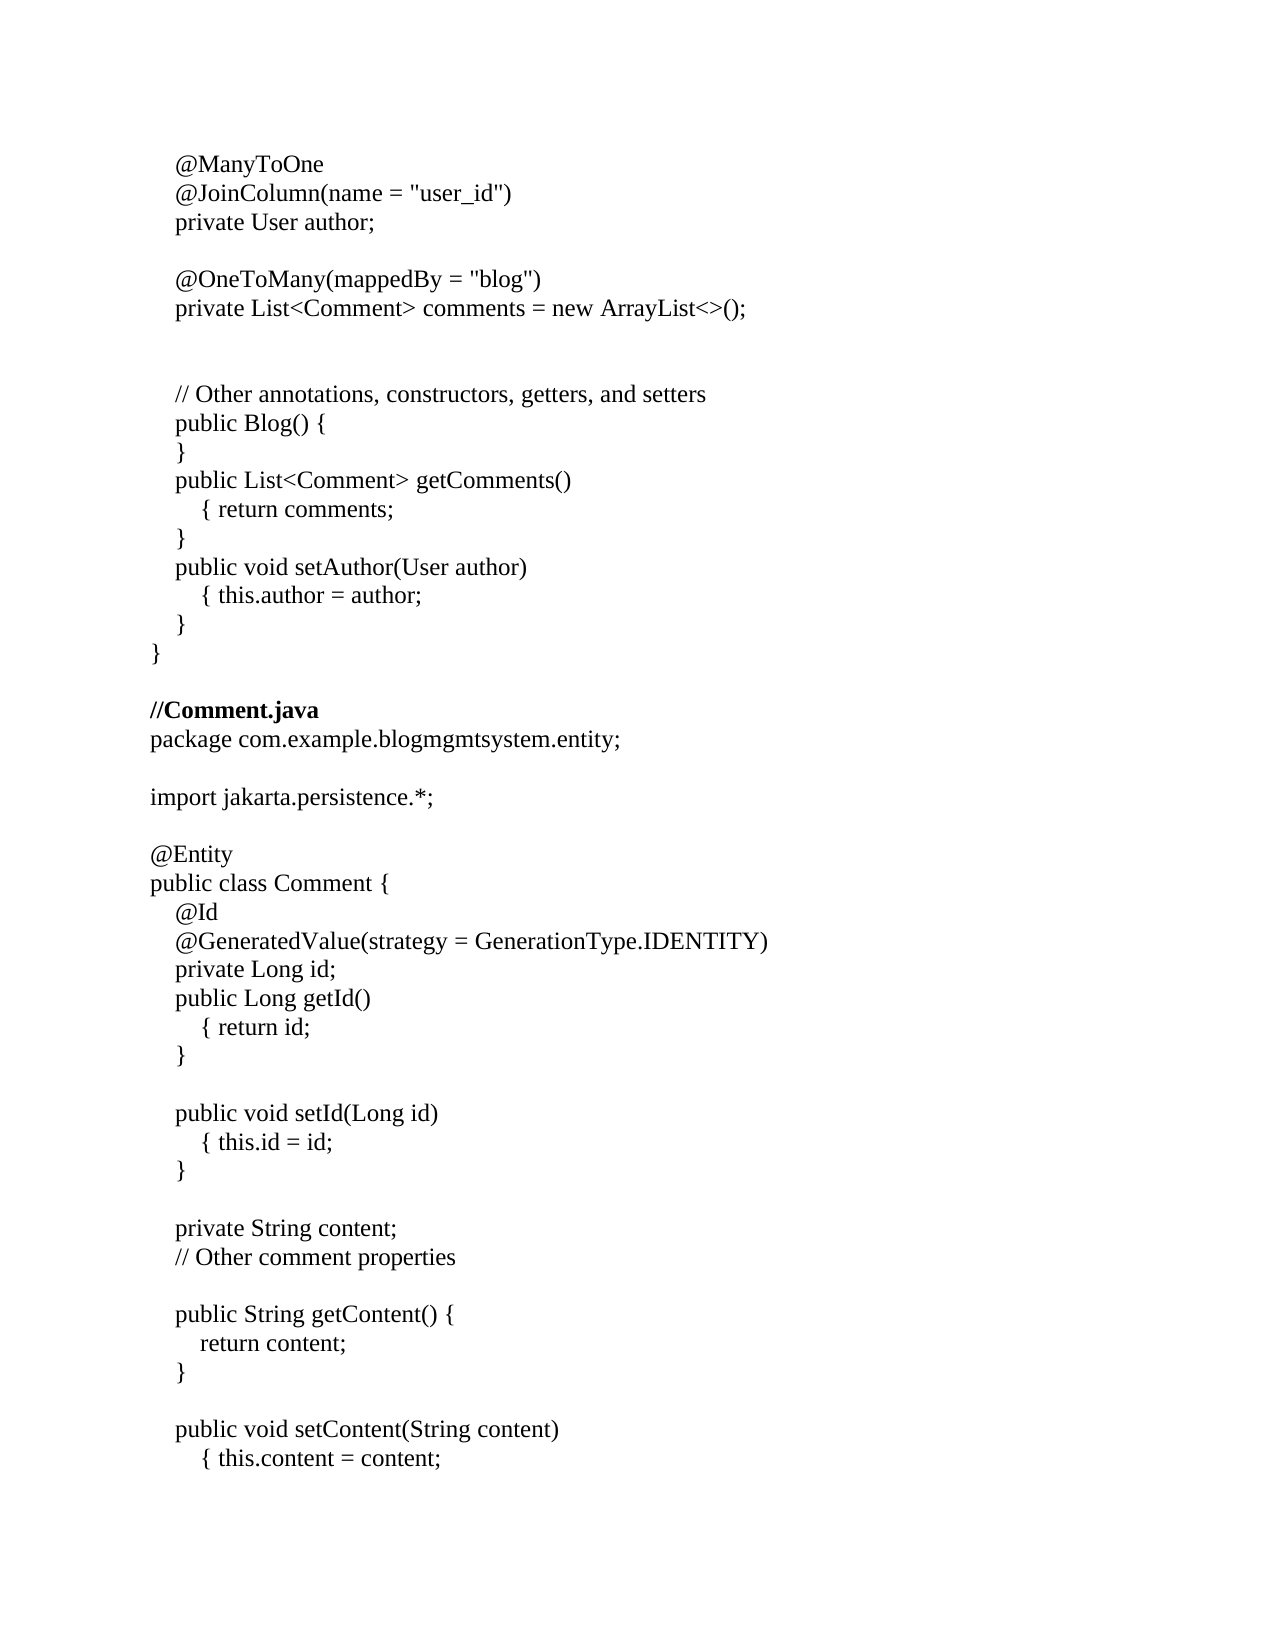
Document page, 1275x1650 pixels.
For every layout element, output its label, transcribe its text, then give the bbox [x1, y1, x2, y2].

text public List<Comment> getComments() { return comments; [175, 465, 630, 523]
text public String getContent() { return content; [175, 1299, 458, 1357]
text } [175, 1041, 1252, 1069]
text // Other comment properties [175, 1242, 1252, 1271]
text public void setId(Long id) { this.id = id; [175, 1098, 512, 1156]
text } [175, 1357, 1252, 1386]
text } [175, 1156, 1252, 1184]
text public Long getId() { return id; [175, 983, 405, 1041]
text } [150, 638, 1252, 667]
text public void setContent(String content) { this.content = content; [175, 1414, 630, 1472]
text } [175, 437, 1252, 465]
text public void setAuthor(User author) { this.author = author; [175, 552, 630, 609]
text private List<Comment> comments = new ArrayList<>(); [175, 293, 1252, 322]
text @GeneratedValue(strategy = GenerationType.IDENTITY) private Long id; [175, 926, 829, 983]
text } [175, 523, 1252, 552]
text @OneToMany(mappedBy = "blog") [175, 264, 1252, 293]
text public class Comment { @Id [150, 868, 405, 926]
text // Other annotations, constructors, getters, and setters public Blog() { [175, 379, 761, 437]
text private String content; [175, 1213, 1252, 1242]
text @ManyToOne @JoinColumn(name = "user_id") private User author; [175, 149, 512, 235]
text } [175, 609, 1252, 638]
text @Entity [150, 839, 1252, 868]
text package com.example.blogmgmtsystem.entity; import jakarta.persistence.*; [150, 724, 621, 811]
text //Comment.java [150, 696, 1252, 724]
